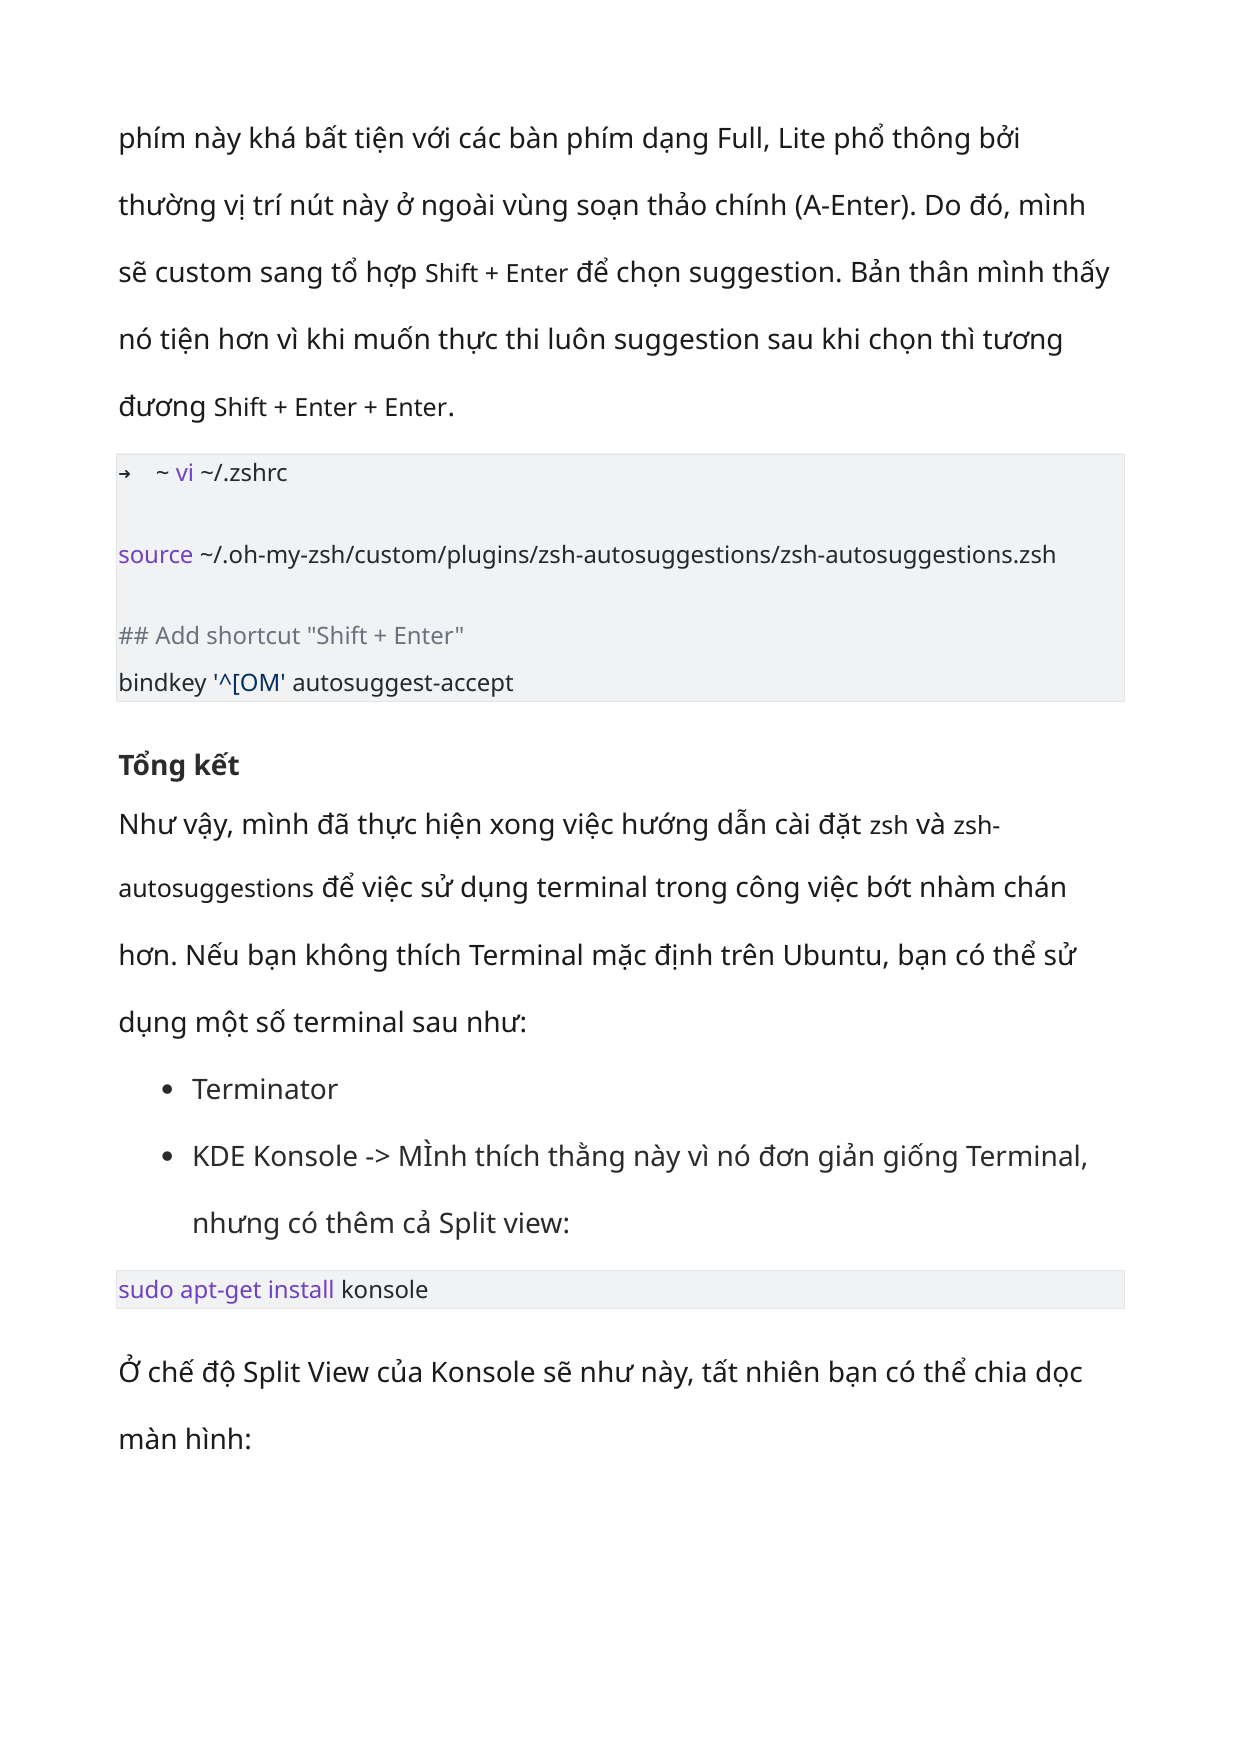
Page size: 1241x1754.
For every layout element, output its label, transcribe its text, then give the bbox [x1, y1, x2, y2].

text sudo apt-get install konsole [117, 1271, 1124, 1308]
text source ~/.oh-my-zsh/custom/plugins/zsh-autosuggestions/zsh-autosuggestions.zsh [117, 535, 1124, 570]
text Ở chế độ Split View của Konsole sẽ như này, tất nhiên bạn có thể chia dọc màn hình: [118, 1352, 1122, 1458]
text ## Add shortcut "Shift + Enter" [117, 616, 1124, 652]
text ➜ ~ vi ~/.zshrc [117, 455, 1124, 489]
list KDE Konsole -> MÌnh thích thằng này vì nó đơn giản giống Terminal, nhưng có thêm cả Split view: [162, 1136, 1122, 1242]
list Terminator [162, 1069, 1122, 1107]
text Như vậy, mình đã thực hiện xong việc hướng dẫn cài đặt zsh và zsh-autosuggestions để việc sử dụng terminal trong công việc bớt nhàm chán hơn. Nếu bạn không thích Terminal mặc định trên Ubuntu, bạn có thể sử dụng một số terminal sau như: [118, 804, 1122, 1040]
subtitle Tổng kết [118, 746, 1122, 784]
text bindkey '^[OM' autosuggest-accept [117, 664, 1124, 701]
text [118, 118, 1122, 425]
